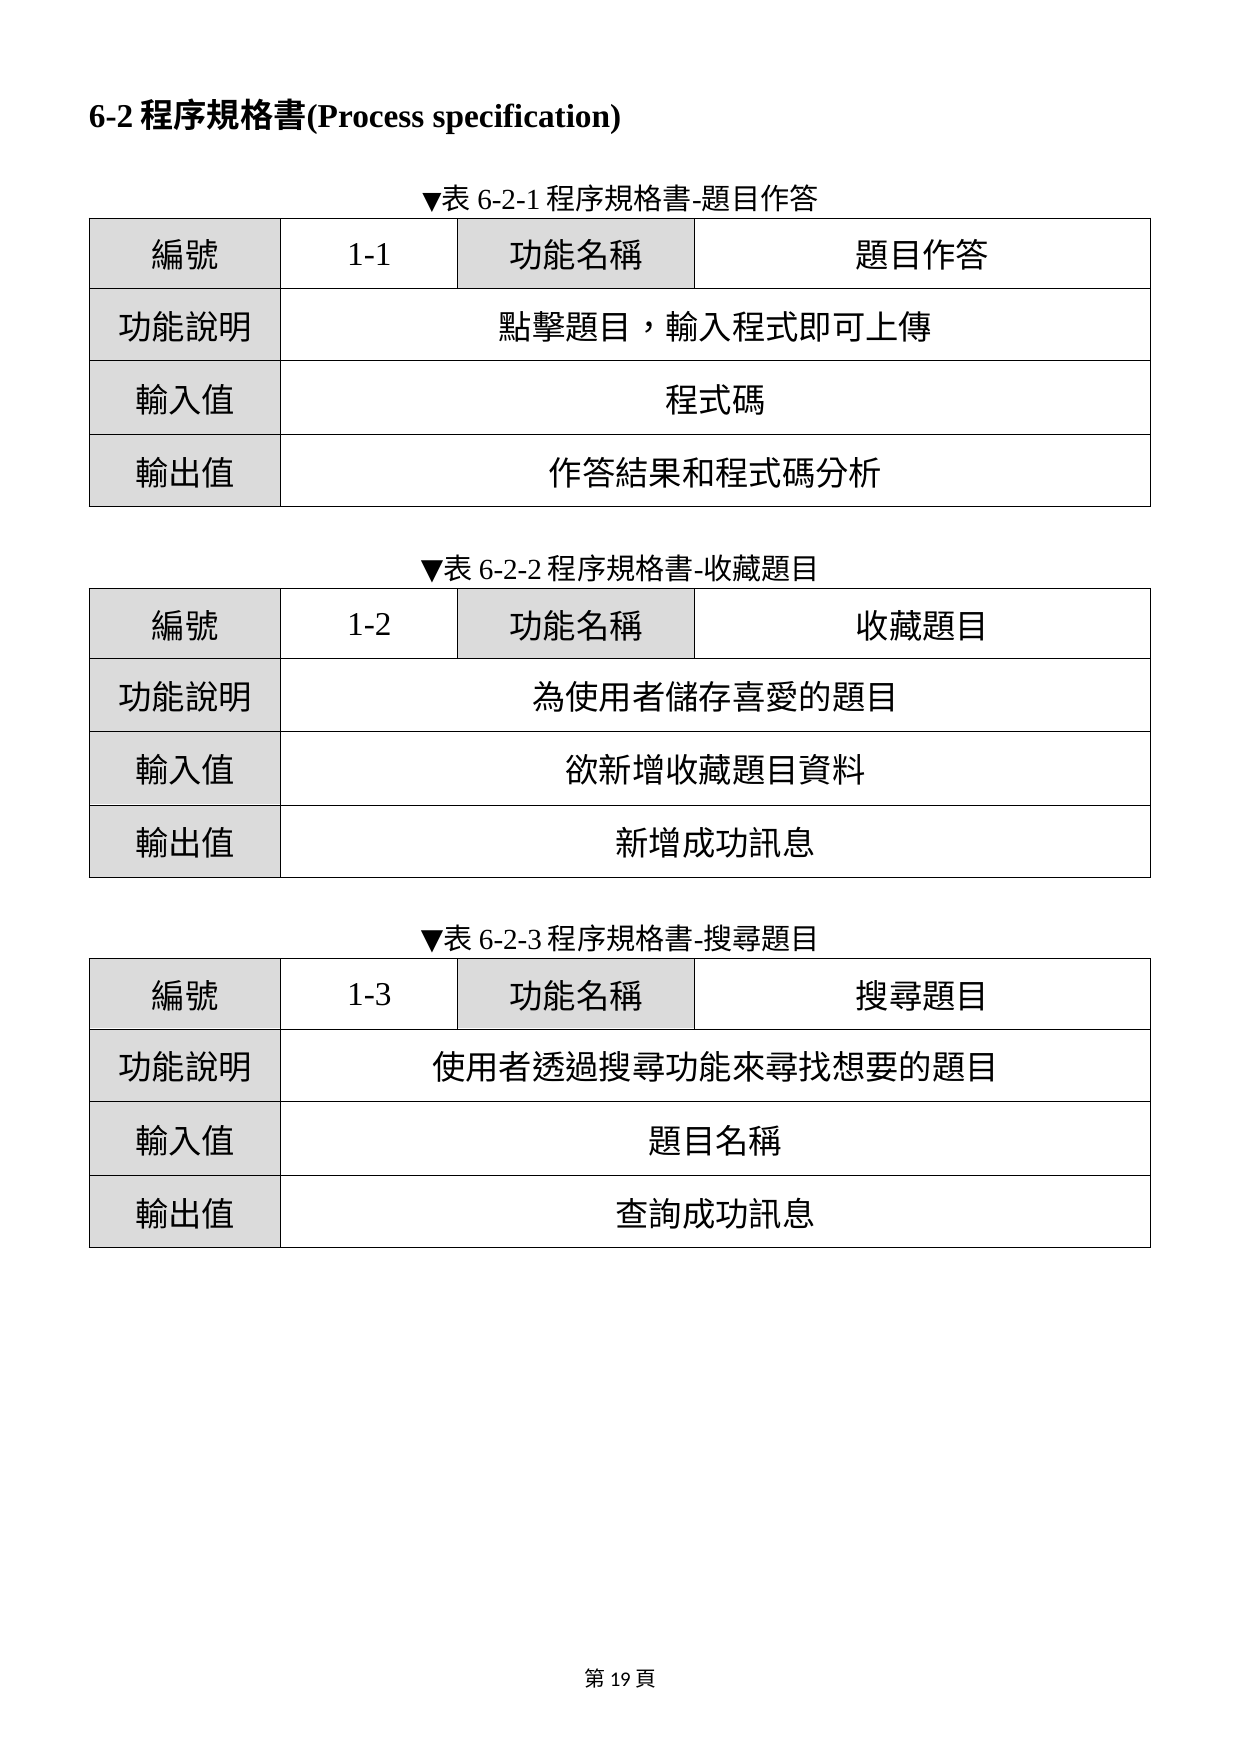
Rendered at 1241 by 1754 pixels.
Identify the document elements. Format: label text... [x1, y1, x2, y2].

table_header 編號 [90, 959, 280, 1028]
table_header 1-1 [281, 219, 457, 288]
table_cell 欲新增收藏題目資料 [281, 732, 1150, 804]
table_header 收藏題目 [695, 589, 1150, 658]
table_cell 輸入值 [90, 732, 280, 804]
table_cell 為使用者儲存喜愛的題目 [281, 659, 1150, 731]
table_cell 作答結果和程式碼分析 [281, 435, 1150, 506]
table_header 功能名稱 [458, 219, 694, 288]
table_cell 輸入值 [90, 361, 280, 434]
table_cell 功能說明 [90, 1030, 280, 1101]
table_cell 功能說明 [90, 659, 280, 731]
table_cell 輸出值 [90, 806, 280, 877]
text ▼表 6-2-2程序規格書-收藏題目 [89, 546, 1152, 588]
table_cell 題目名稱 [281, 1102, 1150, 1175]
table_cell 查詢成功訊息 [281, 1176, 1150, 1247]
table_cell 使用者透過搜尋功能來尋找想要的題目 [281, 1030, 1150, 1101]
table_cell 輸入值 [90, 1102, 280, 1175]
table_cell 輸出值 [90, 435, 280, 506]
table_cell 功能說明 [90, 289, 280, 360]
table_cell 點擊題目，輸入程式即可上傳 [281, 289, 1150, 360]
table_header 1-3 [281, 959, 457, 1028]
table_header 1-2 [281, 589, 457, 658]
table_header 編號 [90, 219, 280, 288]
table_header 功能名稱 [458, 959, 694, 1028]
text ▼表 6-2-1程序規格書-題目作答 [89, 175, 1152, 217]
table_cell 程式碼 [281, 361, 1150, 434]
table_header 搜尋題目 [695, 959, 1150, 1028]
table_cell 輸出值 [90, 1176, 280, 1247]
text ▼表 6-2-3程序規格書-搜尋題目 [89, 916, 1152, 958]
table_header 功能名稱 [458, 589, 694, 658]
text 6-2程序規格書(Process specification) [89, 89, 1152, 137]
table_cell 新增成功訊息 [281, 806, 1150, 877]
table_header 題目作答 [695, 219, 1150, 288]
table_header 編號 [90, 589, 280, 658]
